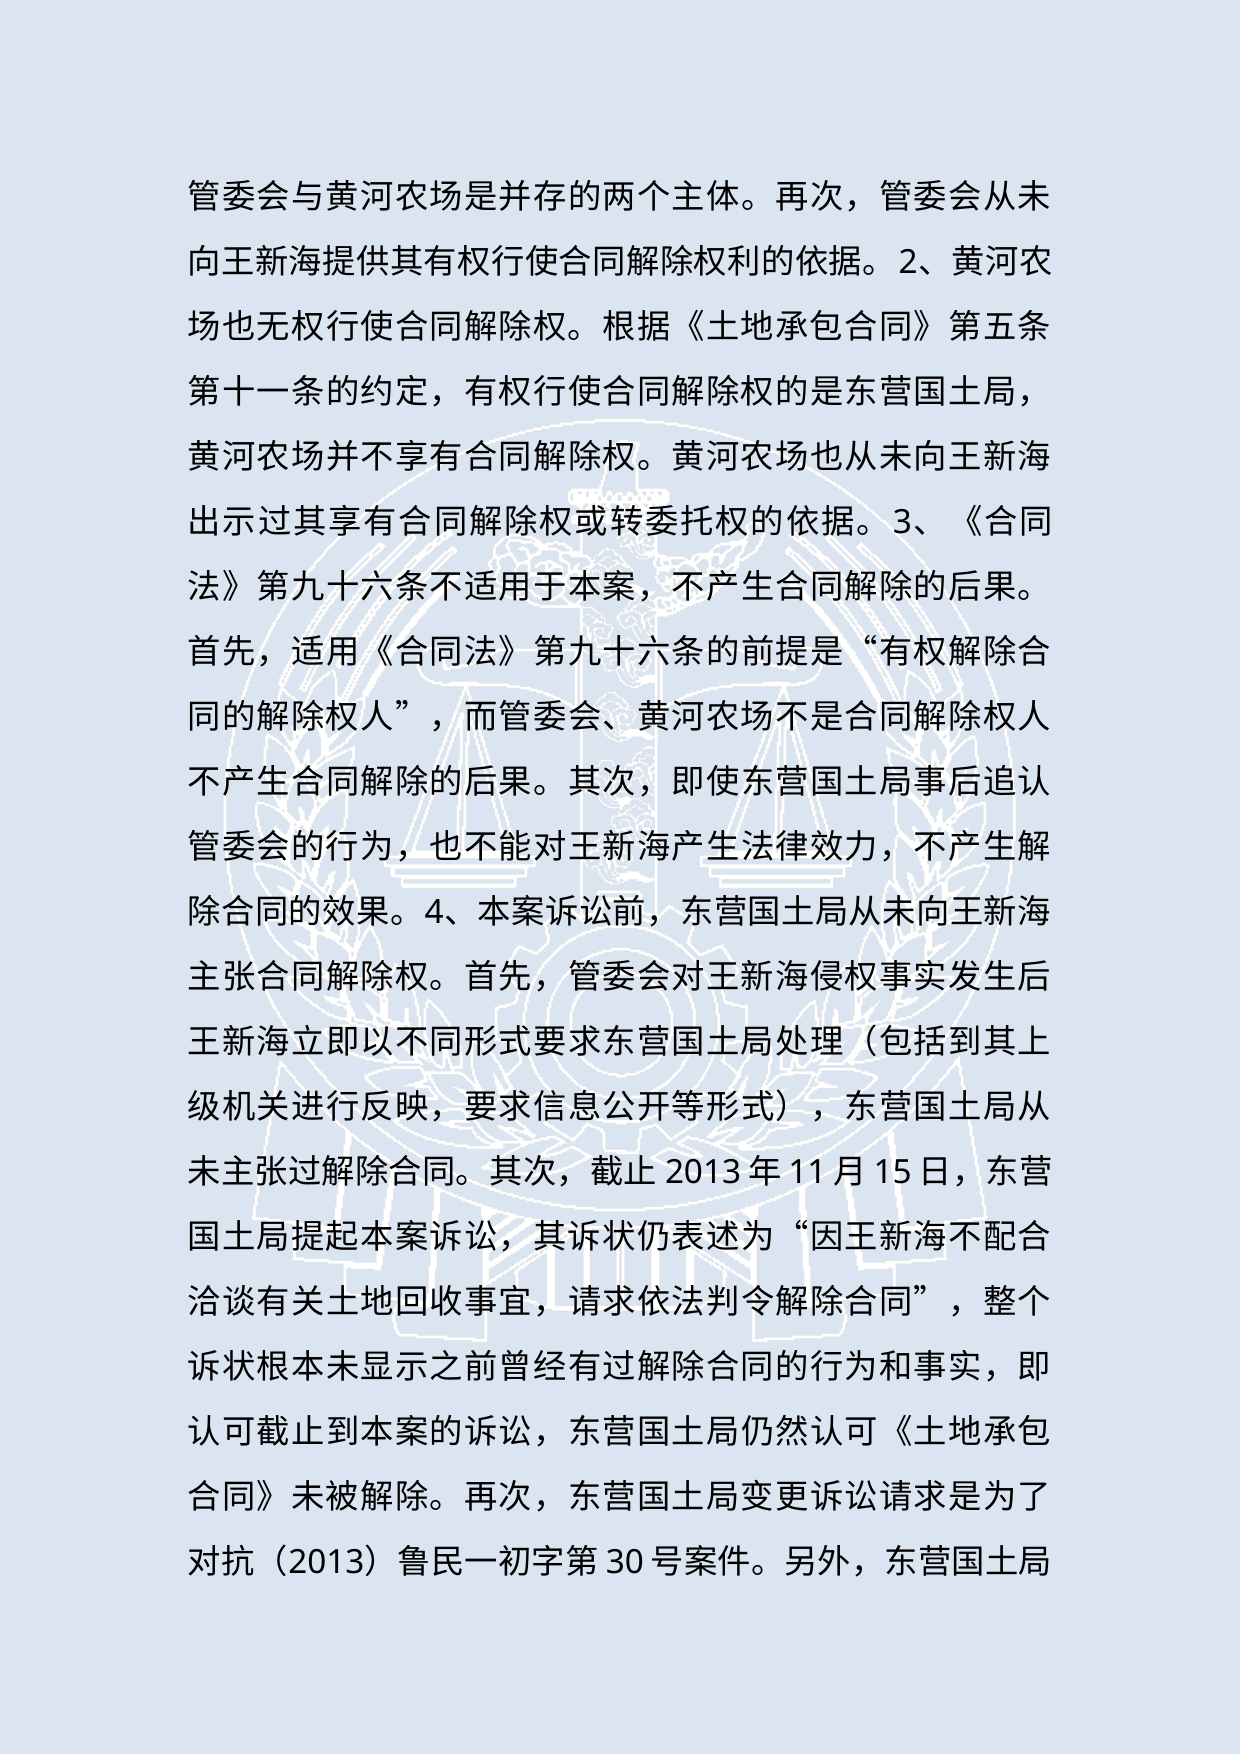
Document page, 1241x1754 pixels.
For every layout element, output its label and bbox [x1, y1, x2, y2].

text [187, 162, 1053, 1592]
